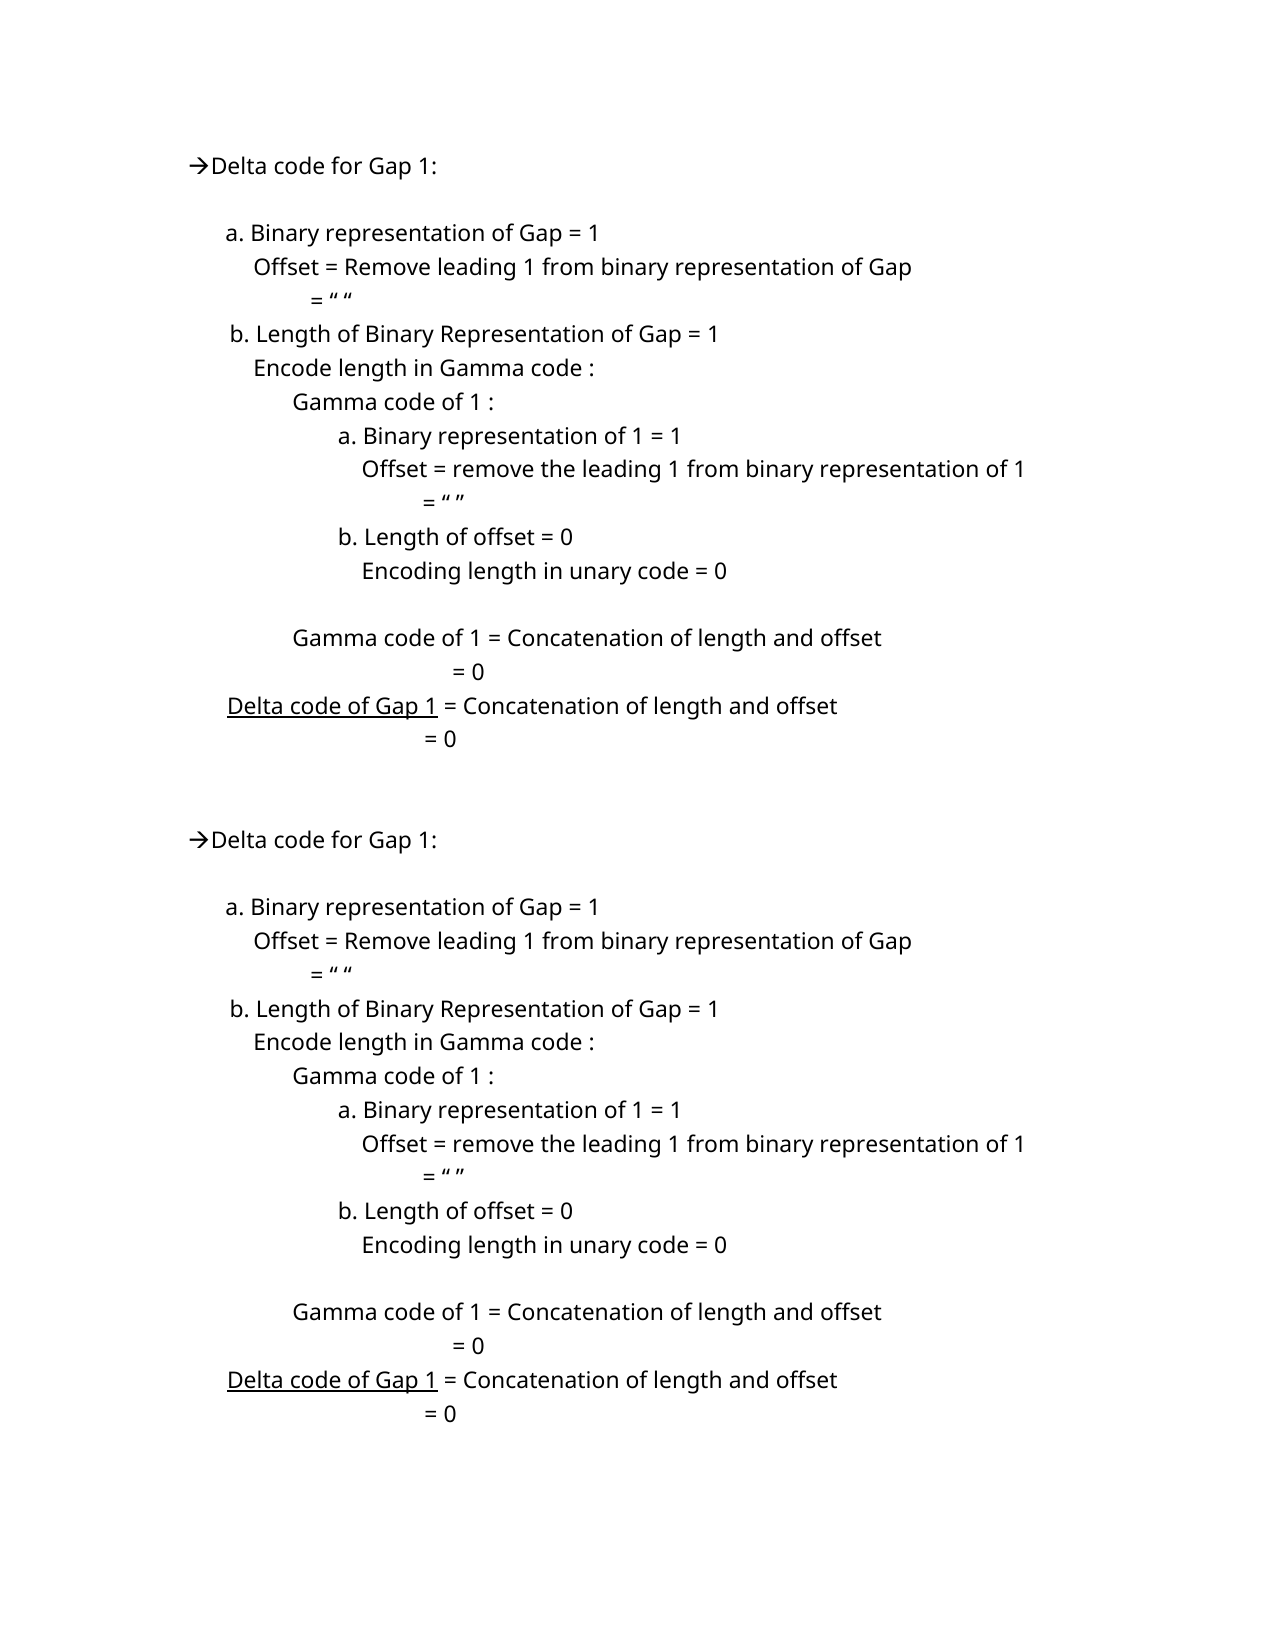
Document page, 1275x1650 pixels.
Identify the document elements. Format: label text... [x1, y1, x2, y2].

text = 0 [227, 1397, 1125, 1429]
text = “ “ [188, 959, 1125, 990]
text Offset = Remove leading 1 from binary representation of Gap [188, 925, 1125, 956]
text Encoding length in unary code = 0 [338, 554, 1125, 586]
text b. Length of offset = 0 [338, 1195, 1125, 1226]
text a. Binary representation of 1 = 1 [338, 1094, 1125, 1125]
text b. Length of Binary Representation of Gap = 1 [188, 318, 1125, 349]
text = 0 [302, 1330, 1125, 1361]
text a. Binary representation of Gap = 1 [188, 217, 1125, 248]
text Offset = remove the leading 1 from binary representation of 1 [338, 453, 1125, 484]
text Delta code for Gap 1: [188, 824, 1125, 855]
text = “ ” [338, 1161, 1125, 1192]
text Delta code of Gap 1 = Concatenation of length and offset [227, 689, 1125, 721]
text Offset = Remove leading 1 from binary representation of Gap [188, 251, 1125, 282]
text a. Binary representation of 1 = 1 [338, 419, 1125, 451]
text Encode length in Gamma code : [188, 1026, 1125, 1057]
text = 0 [227, 723, 1125, 754]
text b. Length of Binary Representation of Gap = 1 [188, 992, 1125, 1024]
text Delta code for Gap 1: [188, 150, 1125, 181]
text Encoding length in unary code = 0 [338, 1229, 1125, 1260]
text b. Length of offset = 0 [338, 521, 1125, 552]
text a. Binary representation of Gap = 1 [188, 891, 1125, 922]
text Gamma code of 1 = Concatenation of length and offset [227, 622, 1125, 653]
text = “ “ [188, 284, 1125, 316]
text Offset = remove the leading 1 from binary representation of 1 [338, 1127, 1125, 1159]
text Gamma code of 1 = Concatenation of length and offset [227, 1296, 1125, 1327]
text Gamma code of 1 : [227, 386, 1125, 417]
text = “ ” [338, 487, 1125, 518]
text Delta code of Gap 1 = Concatenation of length and offset [227, 1364, 1125, 1395]
text = 0 [302, 656, 1125, 687]
text Encode length in Gamma code : [188, 352, 1125, 383]
text Gamma code of 1 : [227, 1060, 1125, 1091]
